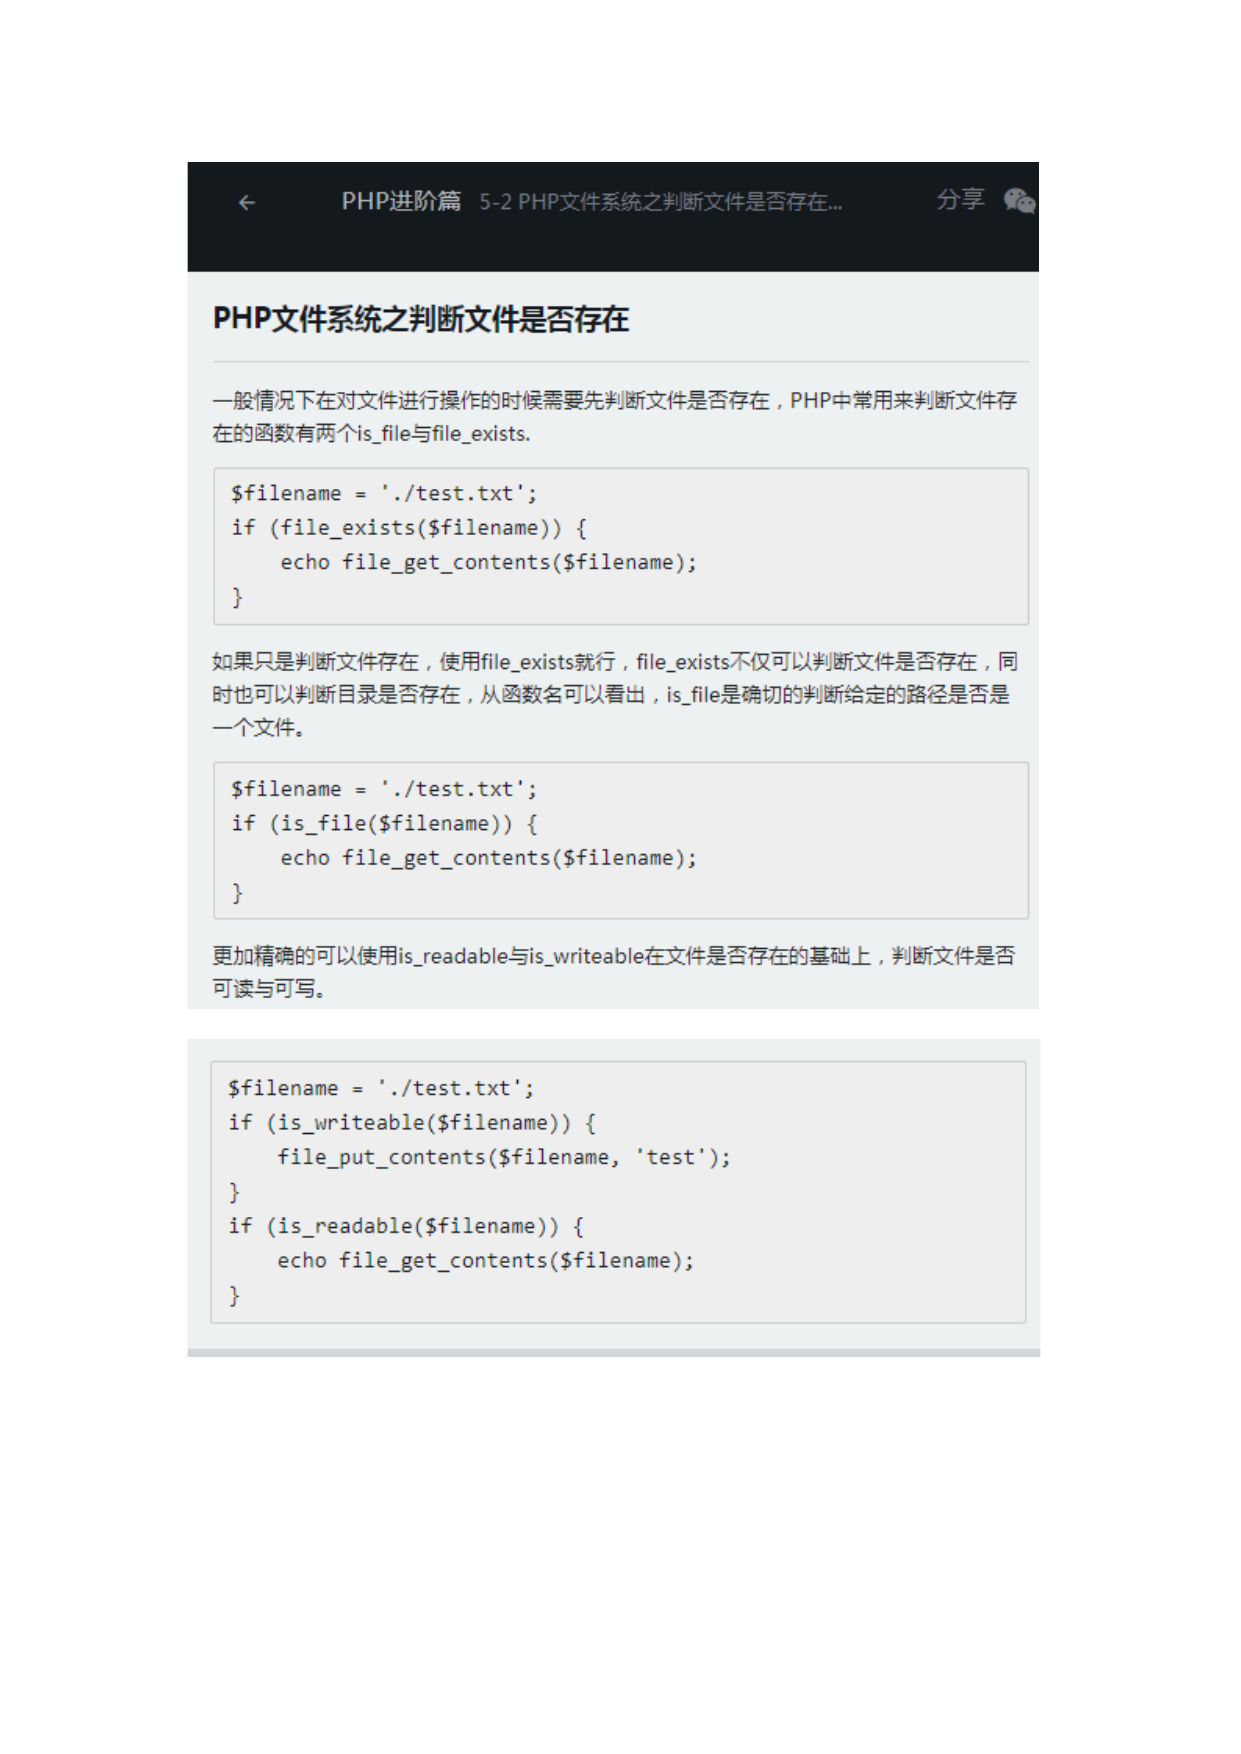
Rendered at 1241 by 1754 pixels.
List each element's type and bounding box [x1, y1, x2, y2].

picture [187, 1039, 1041, 1357]
picture [187, 162, 1039, 1009]
